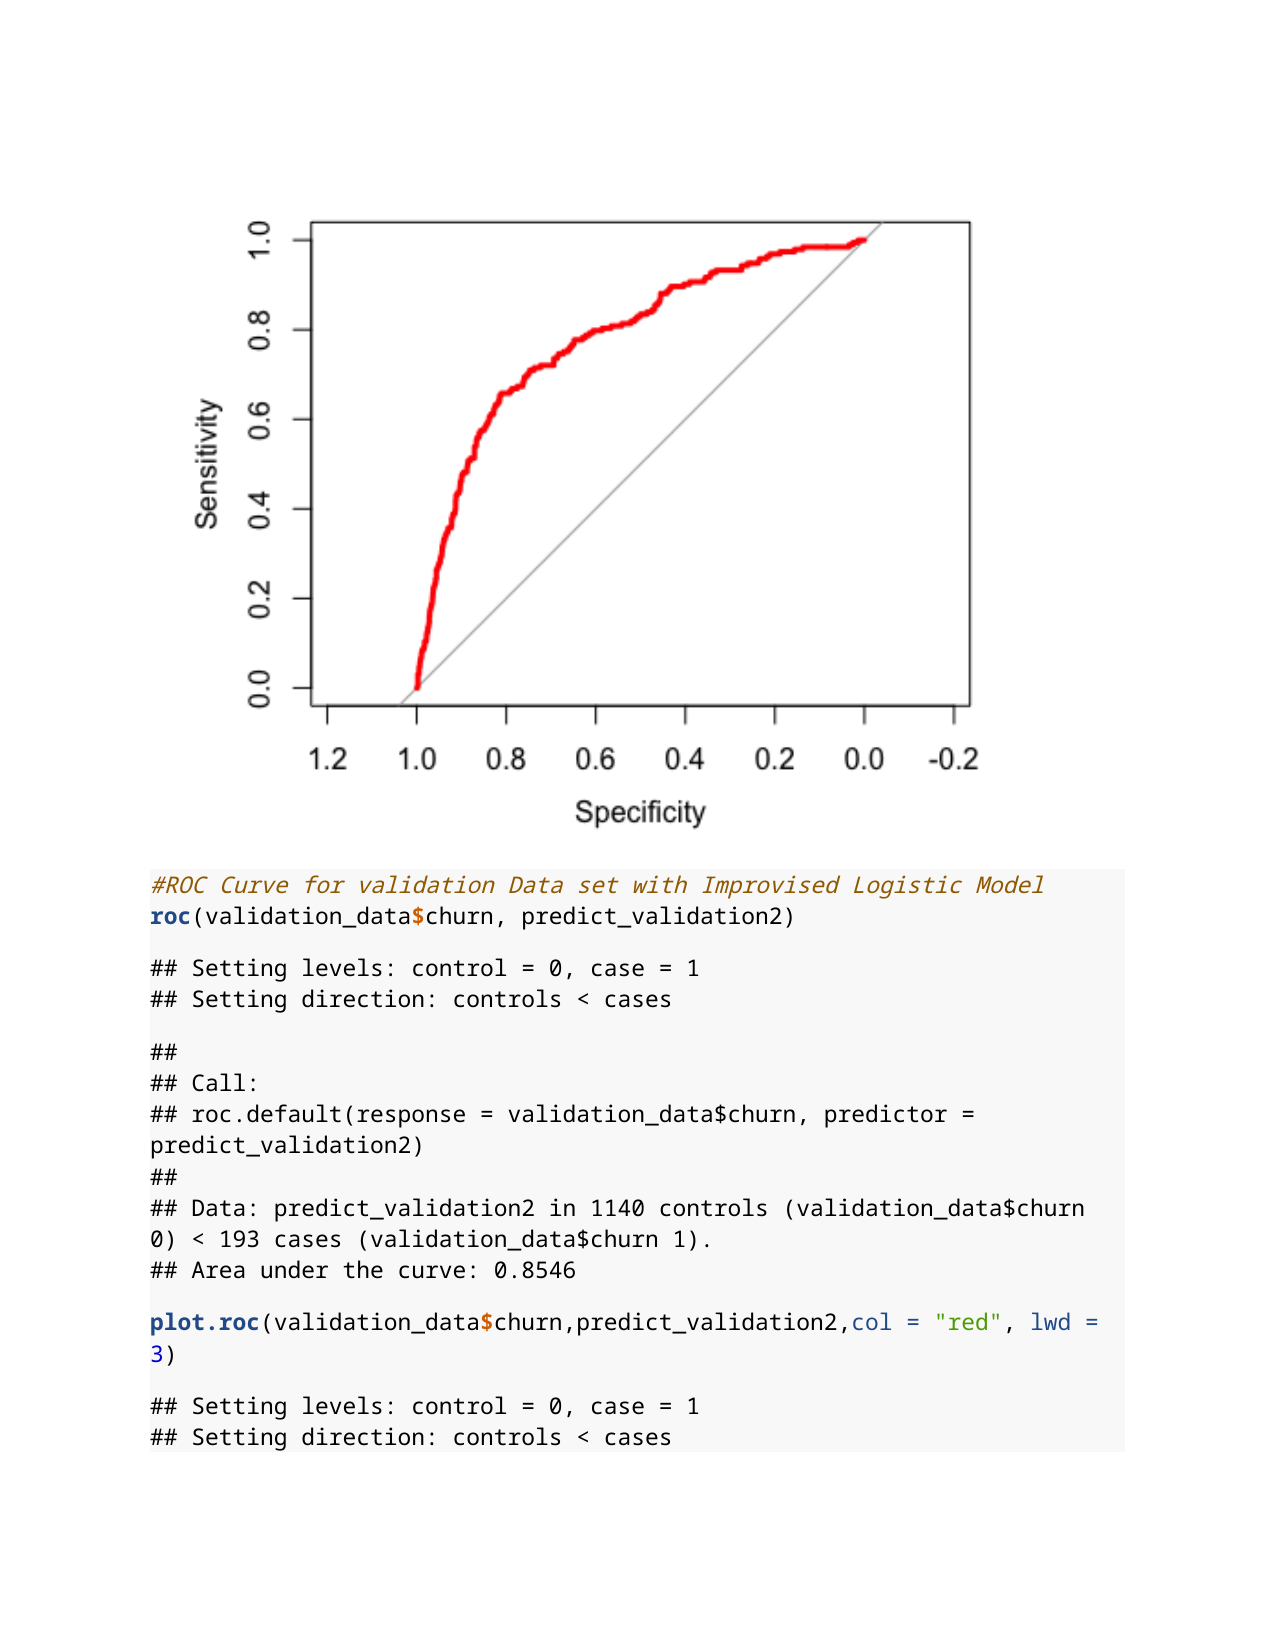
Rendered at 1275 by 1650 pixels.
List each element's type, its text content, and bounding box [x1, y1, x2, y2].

text ## Setting levels: control = 0, case = 1 ## Setting direction: controls < cases [150, 1389, 1125, 1452]
text plot.roc(validation_data$churn,predict_validation2,col = "red", lwd = 3) [150, 1306, 1125, 1369]
picture [168, 150, 1044, 850]
text ## Setting levels: control = 0, case = 1 ## Setting direction: controls < cases [150, 952, 1125, 1014]
text ## ## Call: ## roc.default(response = validation_data$churn, predictor = predict_validation2) ## ## Data: predict_validation2 in 1140 controls (validation_data$churn 0) < 193 cases (validation_data$churn 1). ## Area under the curve: 0.8546 [150, 1035, 1125, 1285]
text #ROC Curve for validation Data set with Improvised Logistic Model roc(validation_data$churn, predict_validation2) [796, 869, 1125, 931]
